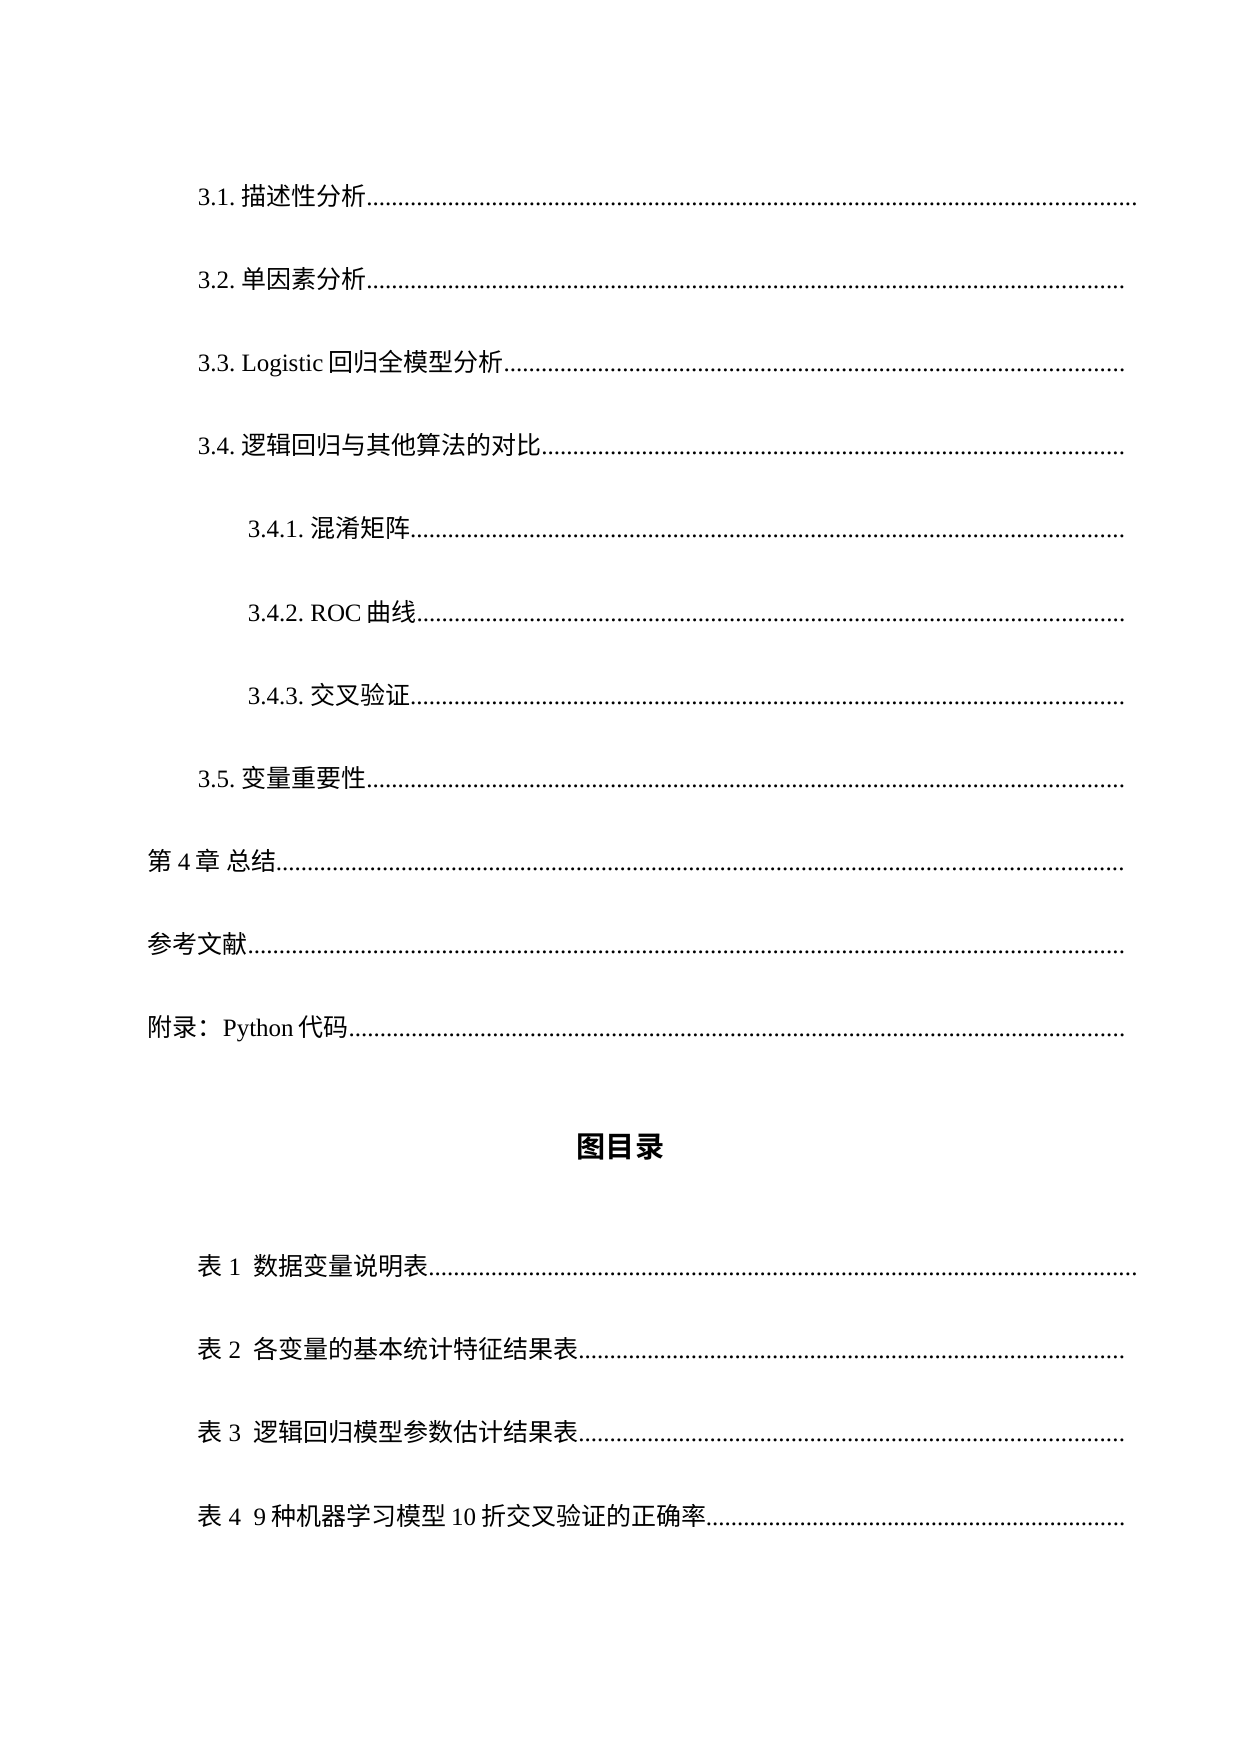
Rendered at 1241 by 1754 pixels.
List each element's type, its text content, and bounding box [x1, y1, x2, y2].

text 表 2 各变量的基本统计特征结果表 10 [198, 1315, 1092, 1380]
text 参考文献 23 [148, 910, 1067, 975]
text 3.4.3. 交叉验证 19 [248, 661, 1092, 726]
text 3.2. 单因素分析 10 [198, 245, 1092, 310]
text 3.4.2. ROC曲线 18 [248, 578, 1092, 643]
text 3.5. 变量重要性 20 [198, 744, 1092, 809]
text 表 4 9种机器学习模型10折交叉验证的正确率 19 [198, 1482, 1092, 1547]
text 3.1. 描述性分析 9 [198, 162, 1092, 227]
text 表 1 数据变量说明表 6 [198, 1232, 1092, 1297]
text 第4章 总结 22 [148, 827, 1067, 892]
text 附录：Python代码 24 [148, 993, 1067, 1058]
text 3.4.1. 混淆矩阵 17 [248, 494, 1092, 559]
text 表 3 逻辑回归模型参数估计结果表 13 [198, 1398, 1092, 1463]
text 图目录 [148, 1112, 1092, 1177]
text 3.3. Logistic回归全模型分析 13 [198, 328, 1092, 393]
text 3.4. 逻辑回归与其他算法的对比 17 [198, 411, 1092, 476]
